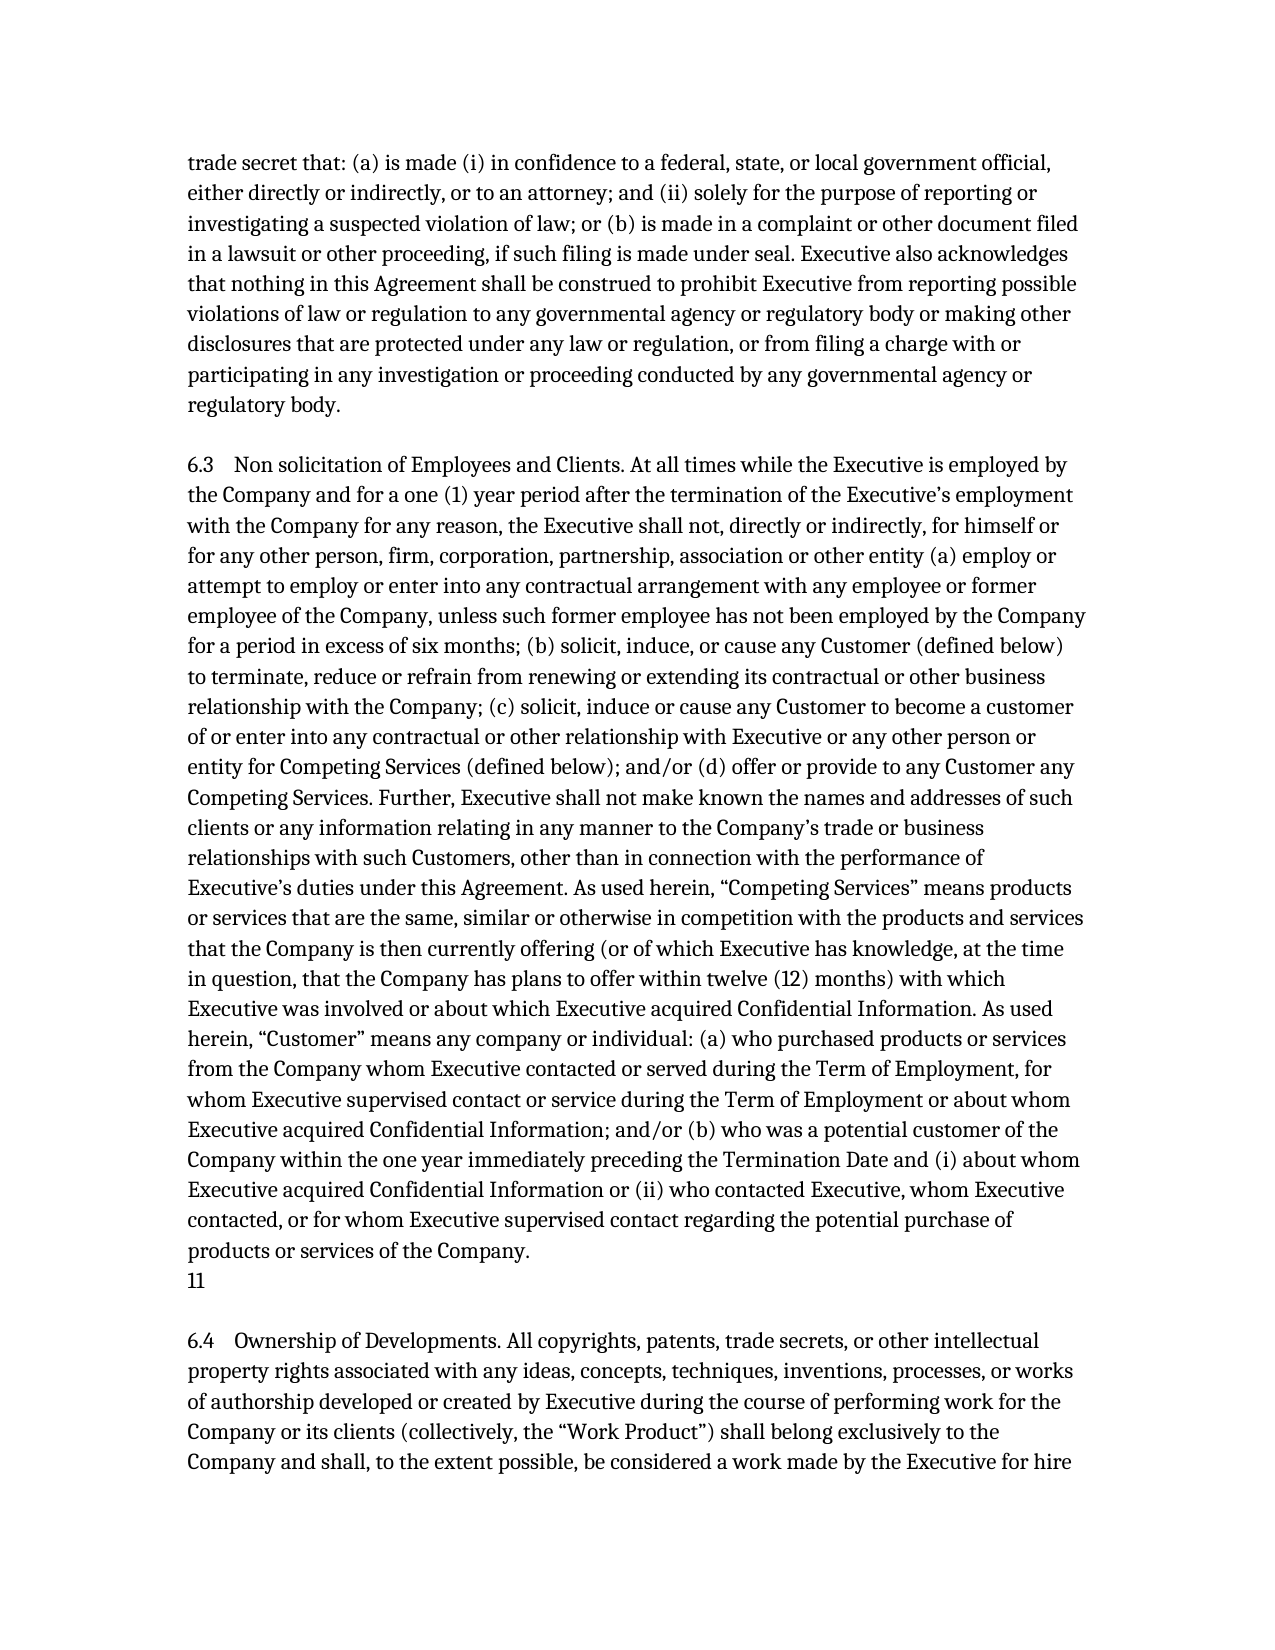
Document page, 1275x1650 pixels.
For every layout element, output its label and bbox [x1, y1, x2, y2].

text [187, 150, 1087, 1475]
